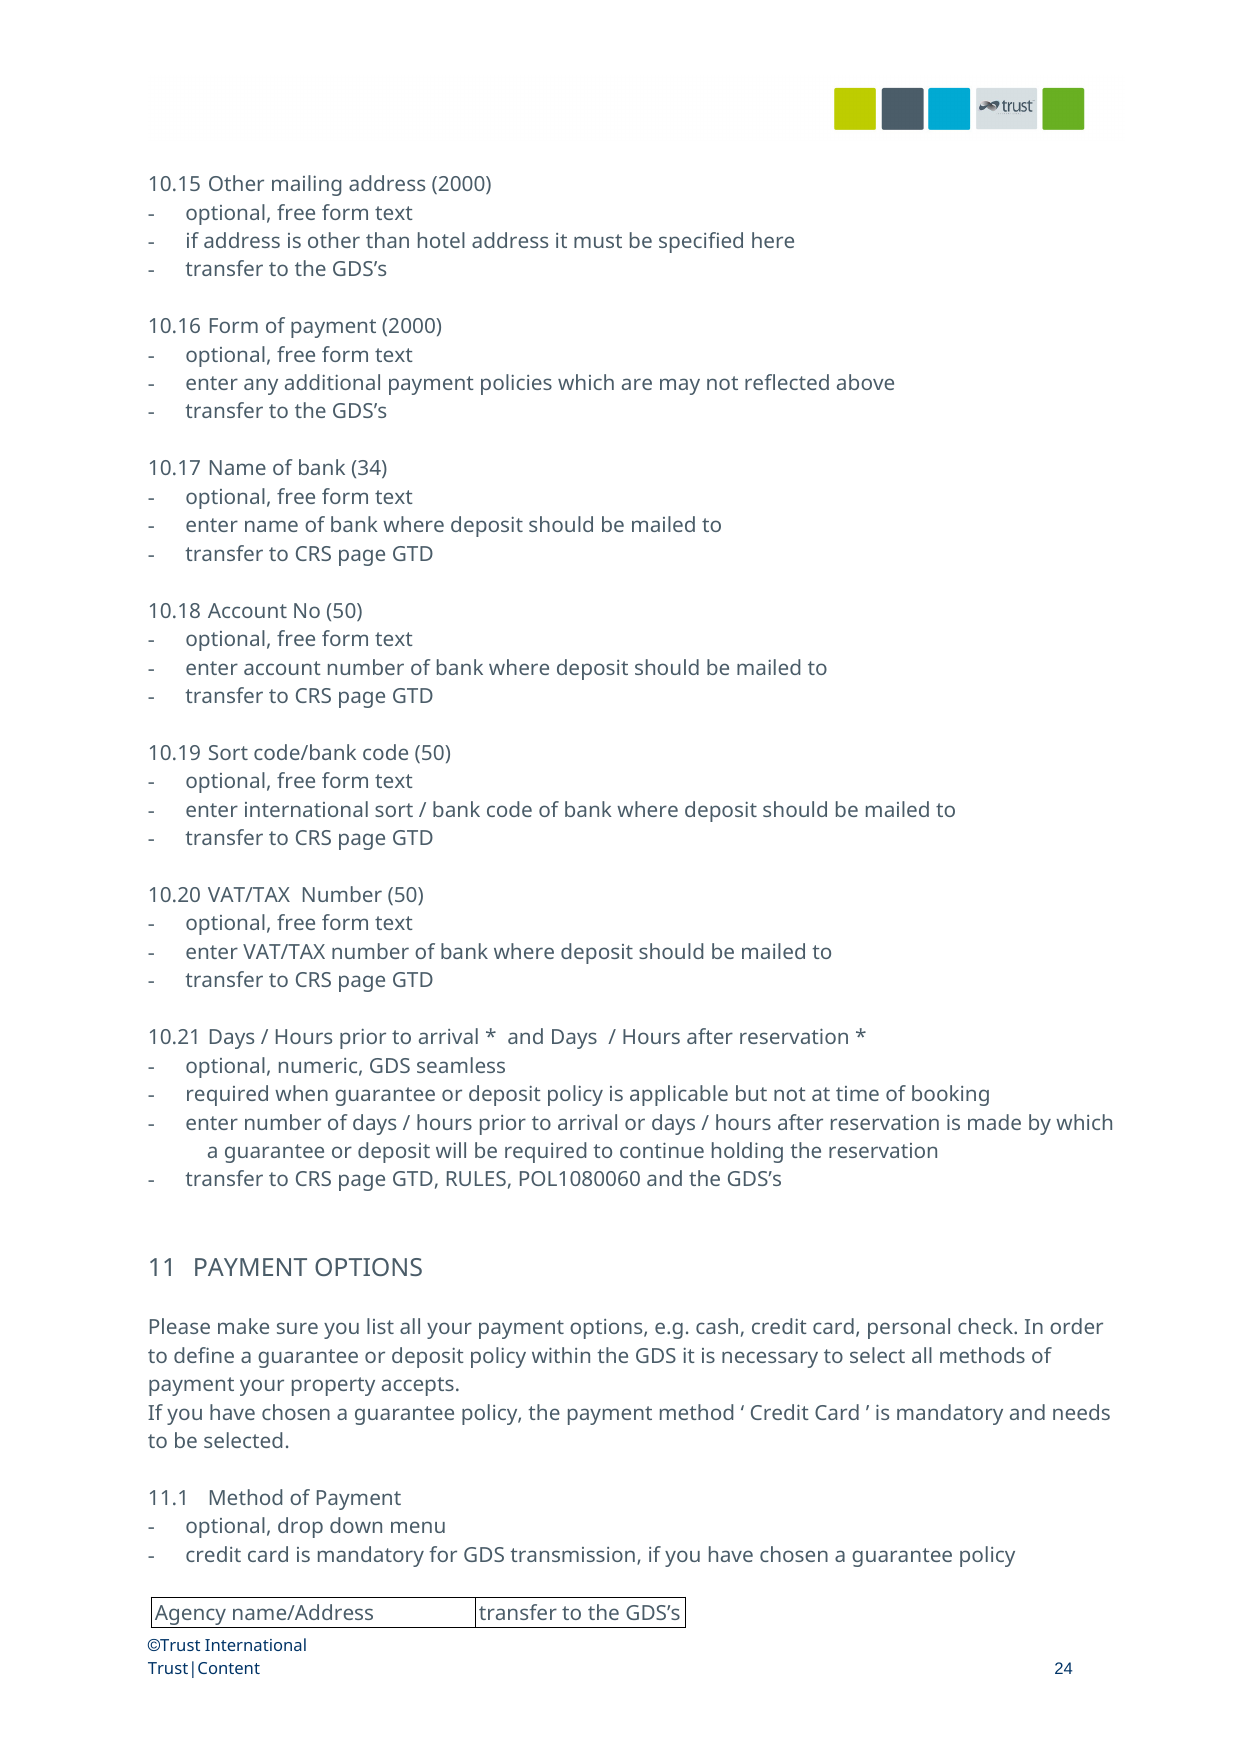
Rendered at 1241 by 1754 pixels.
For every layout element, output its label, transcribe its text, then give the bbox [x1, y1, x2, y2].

list enter VAT/TAX number of bank where deposit should be mailed to [148, 937, 1125, 965]
list optional, free form text [148, 624, 1125, 653]
list transfer to CRS page GTD [148, 965, 1125, 994]
list if address is other than hotel address it must be specified here [148, 226, 1125, 254]
list transfer to the GDS’s [148, 397, 1125, 425]
list optional, numeric, GDS seamless [148, 1051, 1125, 1079]
list transfer to CRS page GTD [148, 823, 1125, 852]
list optional, free form text [148, 766, 1125, 795]
list optional, free form text [148, 482, 1125, 510]
list optional, drop down menu [148, 1511, 1125, 1540]
list optional, free form text [148, 340, 1125, 368]
list credit card is mandatory for GDS transmission, if you have chosen a guarantee policy [148, 1540, 1125, 1568]
list transfer to CRS page GTD [148, 681, 1125, 709]
list enter international sort / bank code of bank where deposit should be mailed to [148, 795, 1125, 823]
list optional, free form text [148, 908, 1125, 937]
subtitle PAYMENT OPTIONS [148, 1250, 1095, 1284]
list optional, free form text [148, 198, 1125, 226]
subtitle Form of payment (2000) [148, 311, 1125, 340]
subtitle Account No (50) [148, 596, 1125, 624]
subtitle Name of bank (34) [148, 453, 1125, 482]
picture [147, 75, 1125, 141]
list enter number of days / hours prior to arrival or days / hours after reservation is made by which a guarantee or deposit will be required to continue holding the reservation [148, 1108, 1125, 1164]
subtitle Days / Hours prior to arrival * and Days / Hours after reservation * [148, 1022, 1125, 1051]
list transfer to CRS page GTD [148, 539, 1125, 567]
subtitle VAT/TAX Number (50) [148, 880, 1125, 908]
table_header Agency name/Address [152, 1598, 475, 1627]
subtitle Other mailing address (2000) [148, 169, 1125, 198]
list enter any additional payment policies which are may not reflected above [148, 368, 1125, 397]
subtitle Method of Payment [148, 1483, 1125, 1511]
list required when guarantee or deposit policy is applicable but not at time of booking [148, 1079, 1125, 1108]
table_header transfer to the GDS’s [476, 1598, 685, 1627]
list enter name of bank where deposit should be mailed to [148, 510, 1125, 539]
text Please make sure you list all your payment options, e.g. cash, credit card, personal check. In order to define a guarantee or deposit policy within the GDS it is necessary to select all methods of payment your property accepts. [148, 1312, 1125, 1398]
list transfer to the GDS’s [148, 254, 1125, 283]
list transfer to CRS page GTD, RULES, POL1080060 and the GDS’s [148, 1164, 1125, 1193]
subtitle Sort code/bank code (50) [148, 738, 1125, 766]
list enter account number of bank where deposit should be mailed to [148, 653, 1125, 681]
text If you have chosen a guarantee policy, the payment method ‘ Credit Card ’ is mandatory and needs to be selected. [148, 1398, 1125, 1454]
